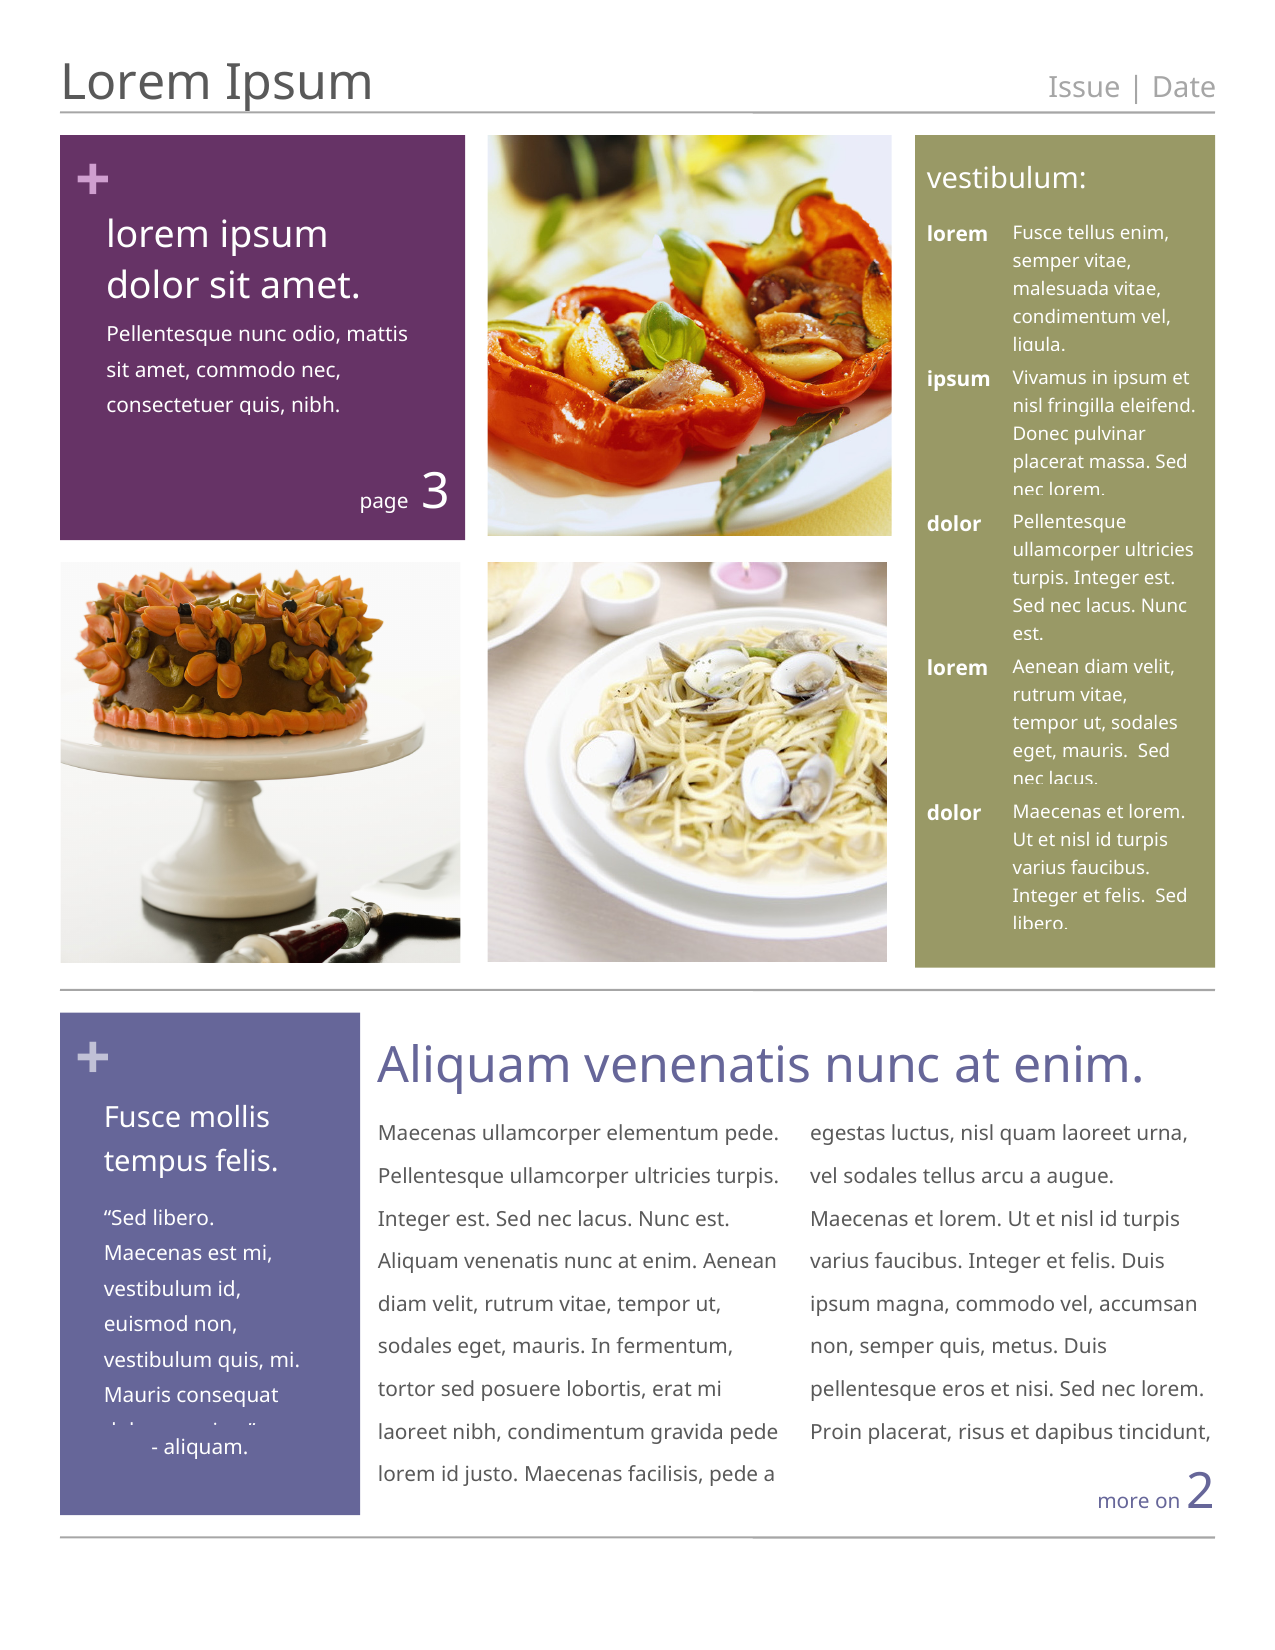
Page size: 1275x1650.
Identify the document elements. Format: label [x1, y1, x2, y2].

picture [755, 135, 892, 540]
picture [60, 562, 461, 963]
picture [487, 562, 887, 962]
